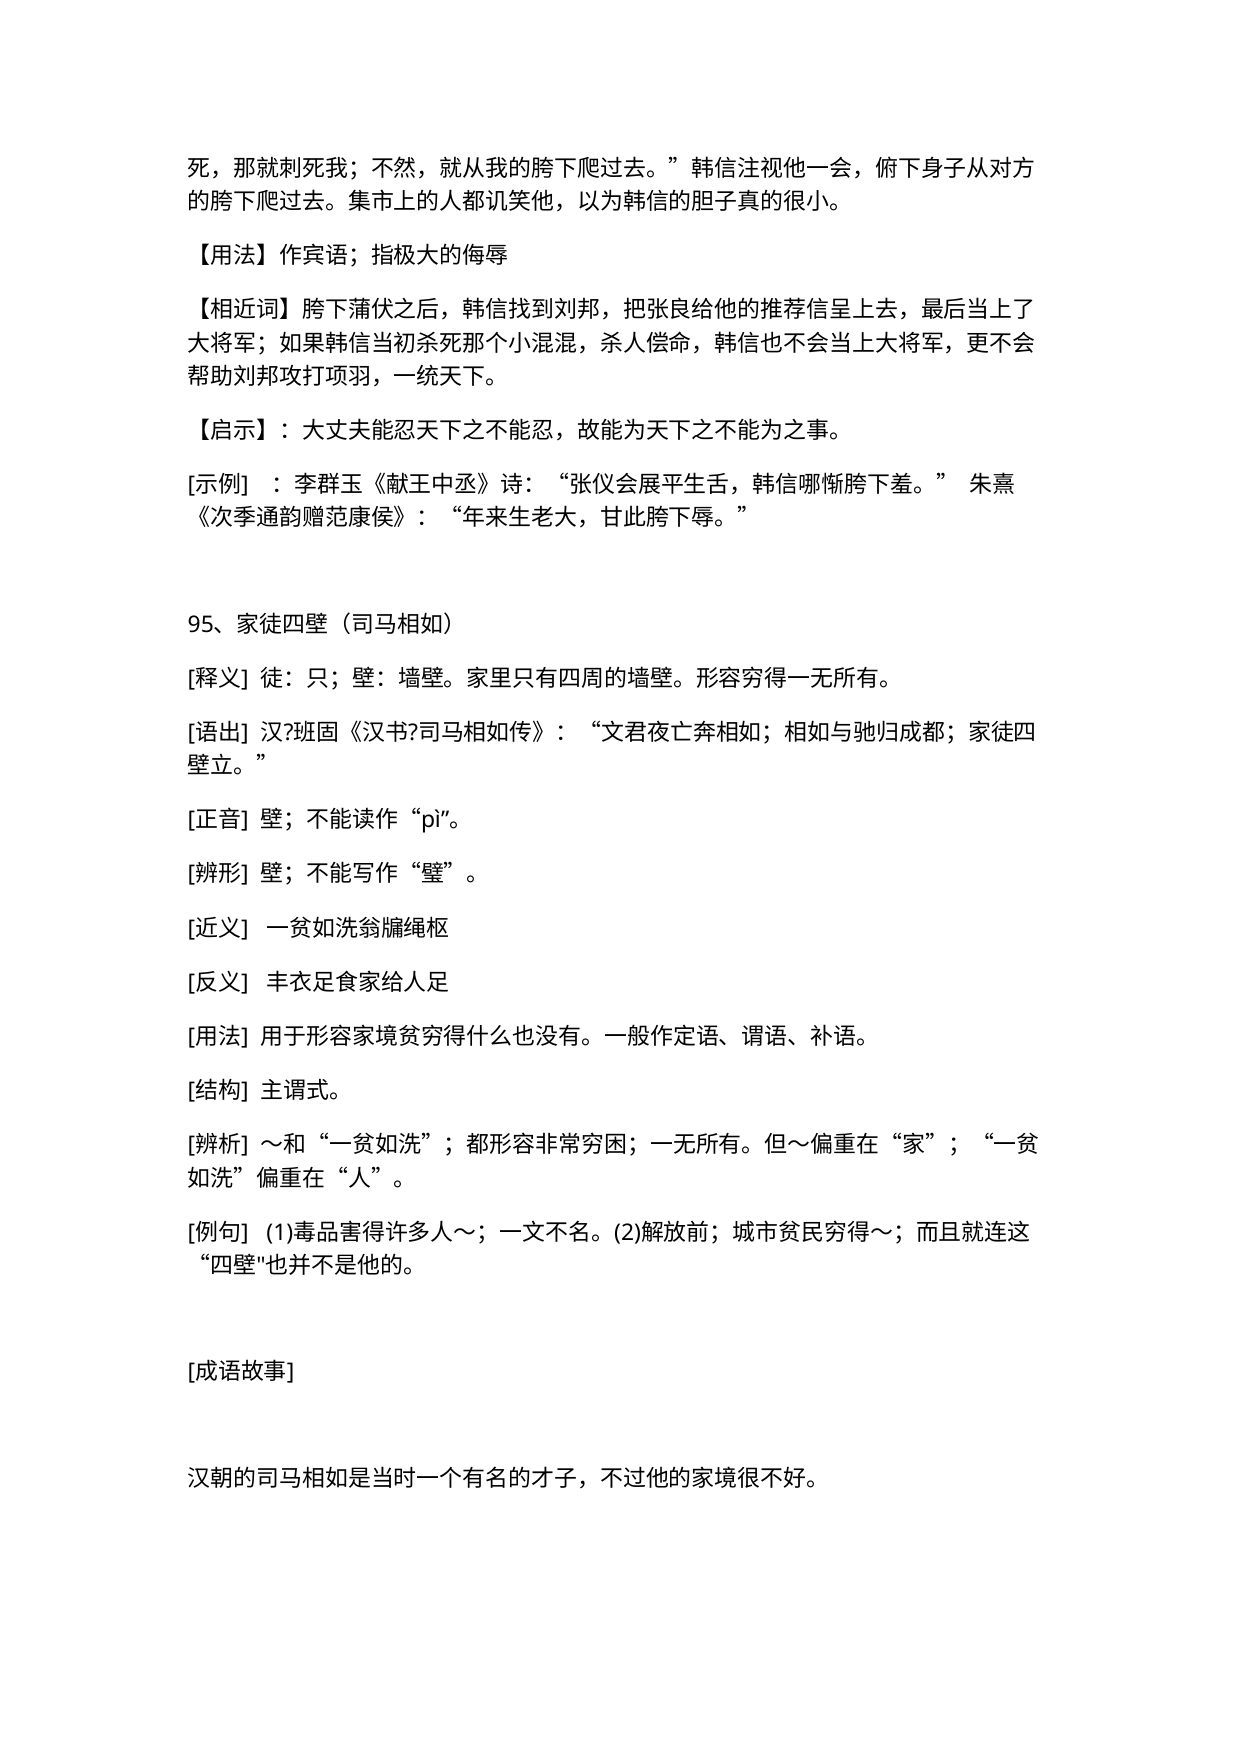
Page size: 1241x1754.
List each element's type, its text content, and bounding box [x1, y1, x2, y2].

text [用法] 用于形容家境贫穷得什么也没有。一般作定语、谓语、补语。 [187, 1018, 1053, 1051]
text 【启示】：大丈夫能忍天下之不能忍，故能为天下之不能为之事。 [187, 412, 1053, 445]
text [近义] 一贫如洗翁牖绳枢 [187, 909, 1053, 943]
text [正音] 壁；不能读作“pì”。 [187, 801, 1053, 834]
text 【用法】作宾语；指极大的侮辱 [187, 237, 1053, 271]
text [语出] 汉?班固《汉书?司马相如传》：“文君夜亡奔相如；相如与驰归成都；家徒四壁立。” [187, 714, 1053, 780]
text [示例] ：李群玉《献王中丞》诗：“张仪会展平生舌，韩信哪惭胯下羞。” 朱熹《次季通韵赠范康侯》：“年来生老大，甘此胯下辱。” [187, 466, 1053, 532]
text [成语故事] [187, 1353, 1053, 1386]
text 95、家徒四壁（司马相如） [187, 605, 1053, 639]
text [187, 150, 1053, 216]
text 汉朝的司马相如是当时一个有名的才子，不过他的家境很不好。 [187, 1459, 1053, 1493]
text [例句] (1)毒品害得许多人～；一文不名。(2)解放前；城市贫民穷得～；而且就连这“四壁"也并不是他的。 [187, 1213, 1053, 1280]
text [释义] 徒：只；壁：墙壁。家里只有四周的墙壁。形容穷得一无所有。 [187, 659, 1053, 693]
text [结构] 主谓式。 [187, 1072, 1053, 1105]
text [辨形] 壁；不能写作“璧”。 [187, 855, 1053, 889]
text 【相近词】胯下蒲伏之后，韩信找到刘邦，把张良给他的推荐信呈上去，最后当上了大将军；如果韩信当初杀死那个小混混，杀人偿命，韩信也不会当上大将军，更不会帮助刘邦攻打项羽，一统天下。 [187, 291, 1053, 391]
text [辨析] ～和“一贫如洗”；都形容非常穷困；一无所有。但～偏重在“家”；“一贫如洗”偏重在“人”。 [187, 1126, 1053, 1193]
text [反义] 丰衣足食家给人足 [187, 964, 1053, 997]
